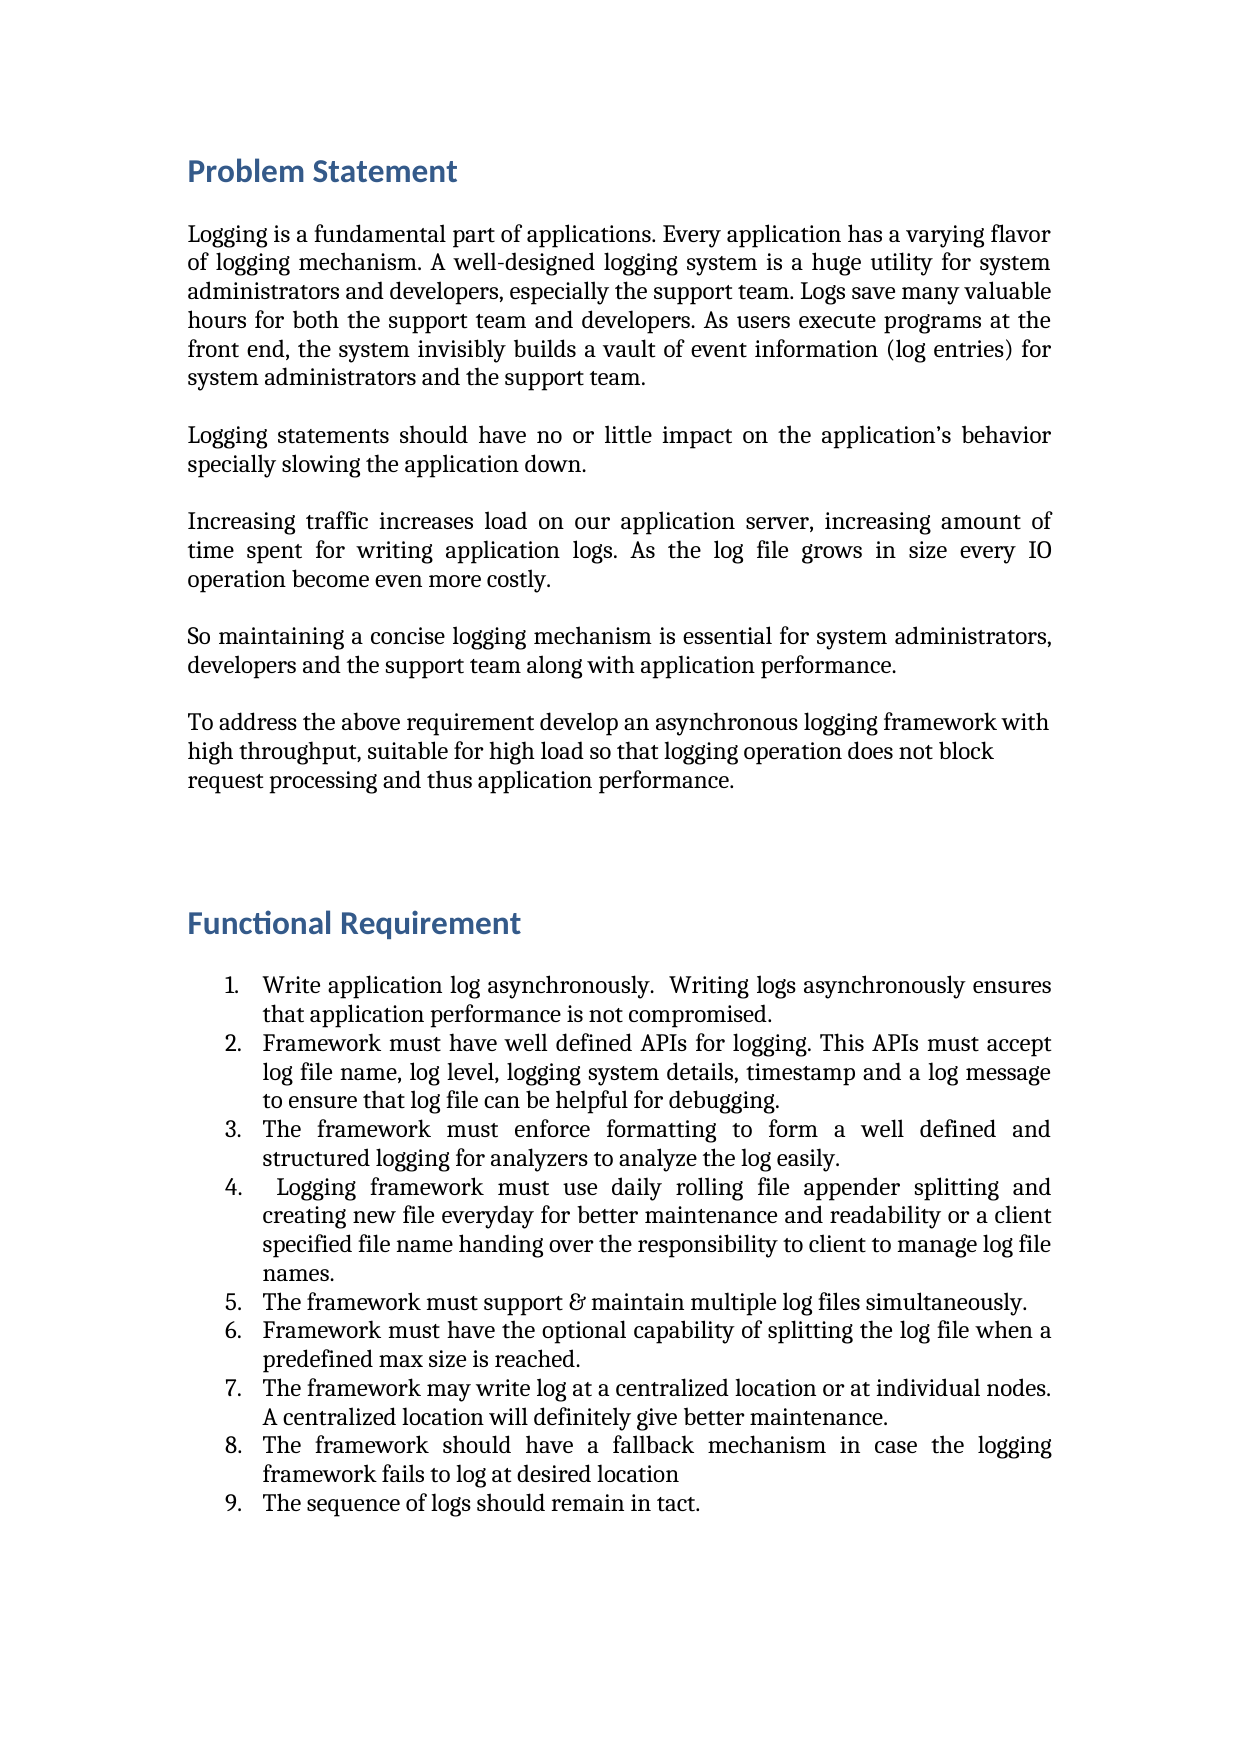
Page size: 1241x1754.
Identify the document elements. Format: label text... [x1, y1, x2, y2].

text To address the above requirement develop an asynchronous logging framework with high throughput, suitable for high load so that logging operation does not block request processing and thus application performance. [187, 708, 1053, 794]
text Logging statements should have no or little impact on the application’s behavior specially slowing the application down. [187, 421, 1053, 478]
list The framework must support & maintain multiple log files simultaneously. [225, 1288, 1053, 1316]
list The framework should have a fallback mechanism in case the logging framework fails to log at desired location [225, 1431, 1053, 1489]
list Logging framework must use daily rolling file appender splitting and creating new file everyday for better maintenance and readability or a client specified file name handing over the responsibility to client to manage log file names. [225, 1173, 1053, 1288]
list Write application log asynchronously. Writing logs asynchronously ensures that application performance is not compromised. [225, 971, 1053, 1029]
list The framework may write log at a centralized location or at individual nodes. A centralized location will definitely give better maintenance. [225, 1374, 1053, 1431]
list Framework must have well defined APIs for logging. This APIs must accept log file name, log level, logging system details, timestamp and a log message to ensure that log file can be helpful for debugging. [225, 1029, 1053, 1115]
subtitle Functional Requirement [187, 902, 1053, 943]
text Increasing traffic increases load on our application server, increasing amount of time spent for writing application logs. As the log file grows in size every IO operation become even more costly. [187, 507, 1053, 593]
list The framework must enforce formatting to form a well defined and structured logging for analyzers to analyze the log easily. [225, 1115, 1053, 1173]
text Logging is a fundamental part of applications. Every application has a varying flavor of logging mechanism. A well-designed logging system is a huge utility for system administrators and developers, especially the support team. Logs save many valuable hours for both the support team and developers. As users execute programs at the front end, the system invisibly builds a vault of event information (log entries) for system administrators and the support team. [187, 219, 1053, 392]
list The sequence of logs should remain in tact. [225, 1489, 1053, 1518]
subtitle Problem Statement [187, 150, 1053, 191]
list Framework must have the optional capability of splitting the log file when a predefined max size is reached. [225, 1316, 1053, 1374]
text So maintaining a concise logging mechanism is essential for system administrators, developers and the support team along with application performance. [187, 622, 1053, 679]
